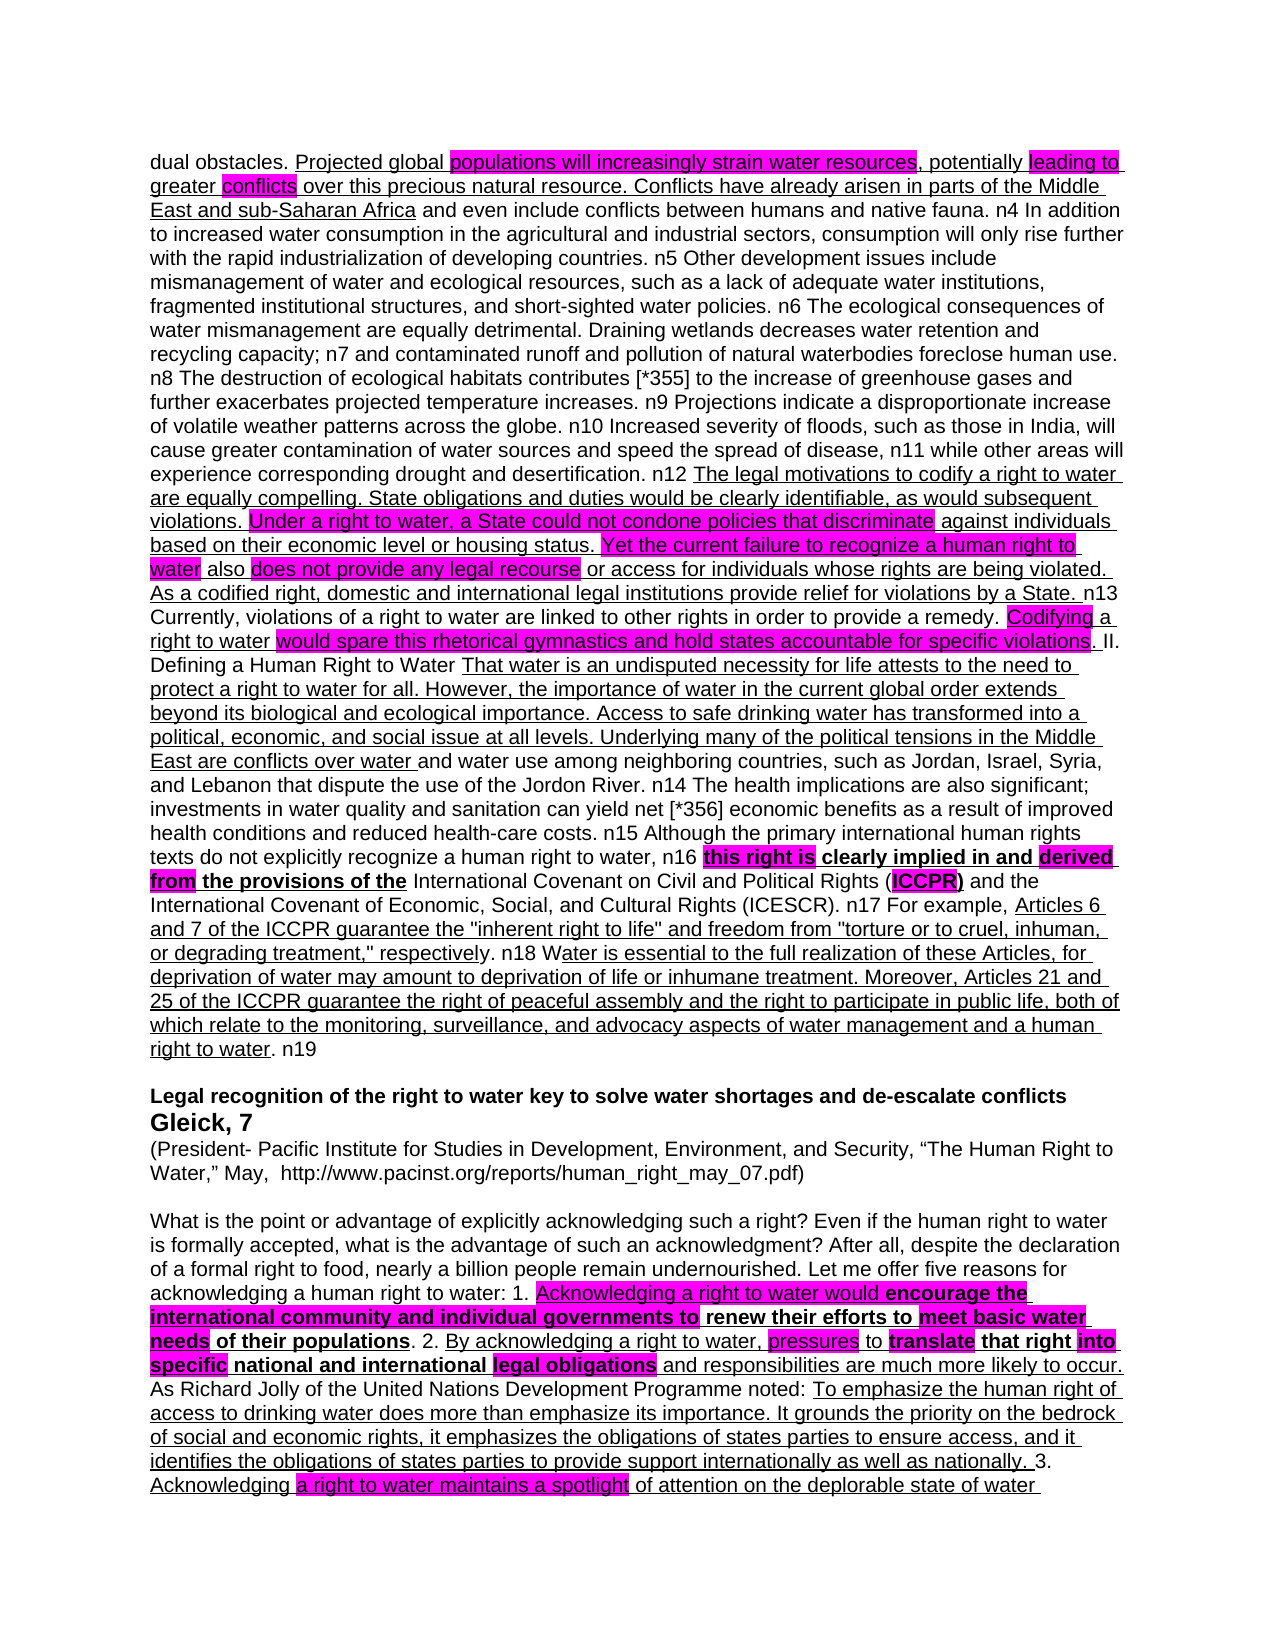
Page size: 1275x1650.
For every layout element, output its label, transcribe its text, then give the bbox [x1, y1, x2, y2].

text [150, 150, 1125, 1060]
text (President- Pacific Institute for Studies in Development, Environment, and Security, “The Human Right to Water,” May, http://www.pacinst.org/reports/human_right_may_07.pdf) [150, 1137, 1125, 1185]
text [150, 1209, 1125, 1496]
text Legal recognition of the right to water key to solve water shortages and de-escalate conflicts [150, 1084, 1125, 1108]
text Gleick, 7 [150, 1108, 1125, 1137]
